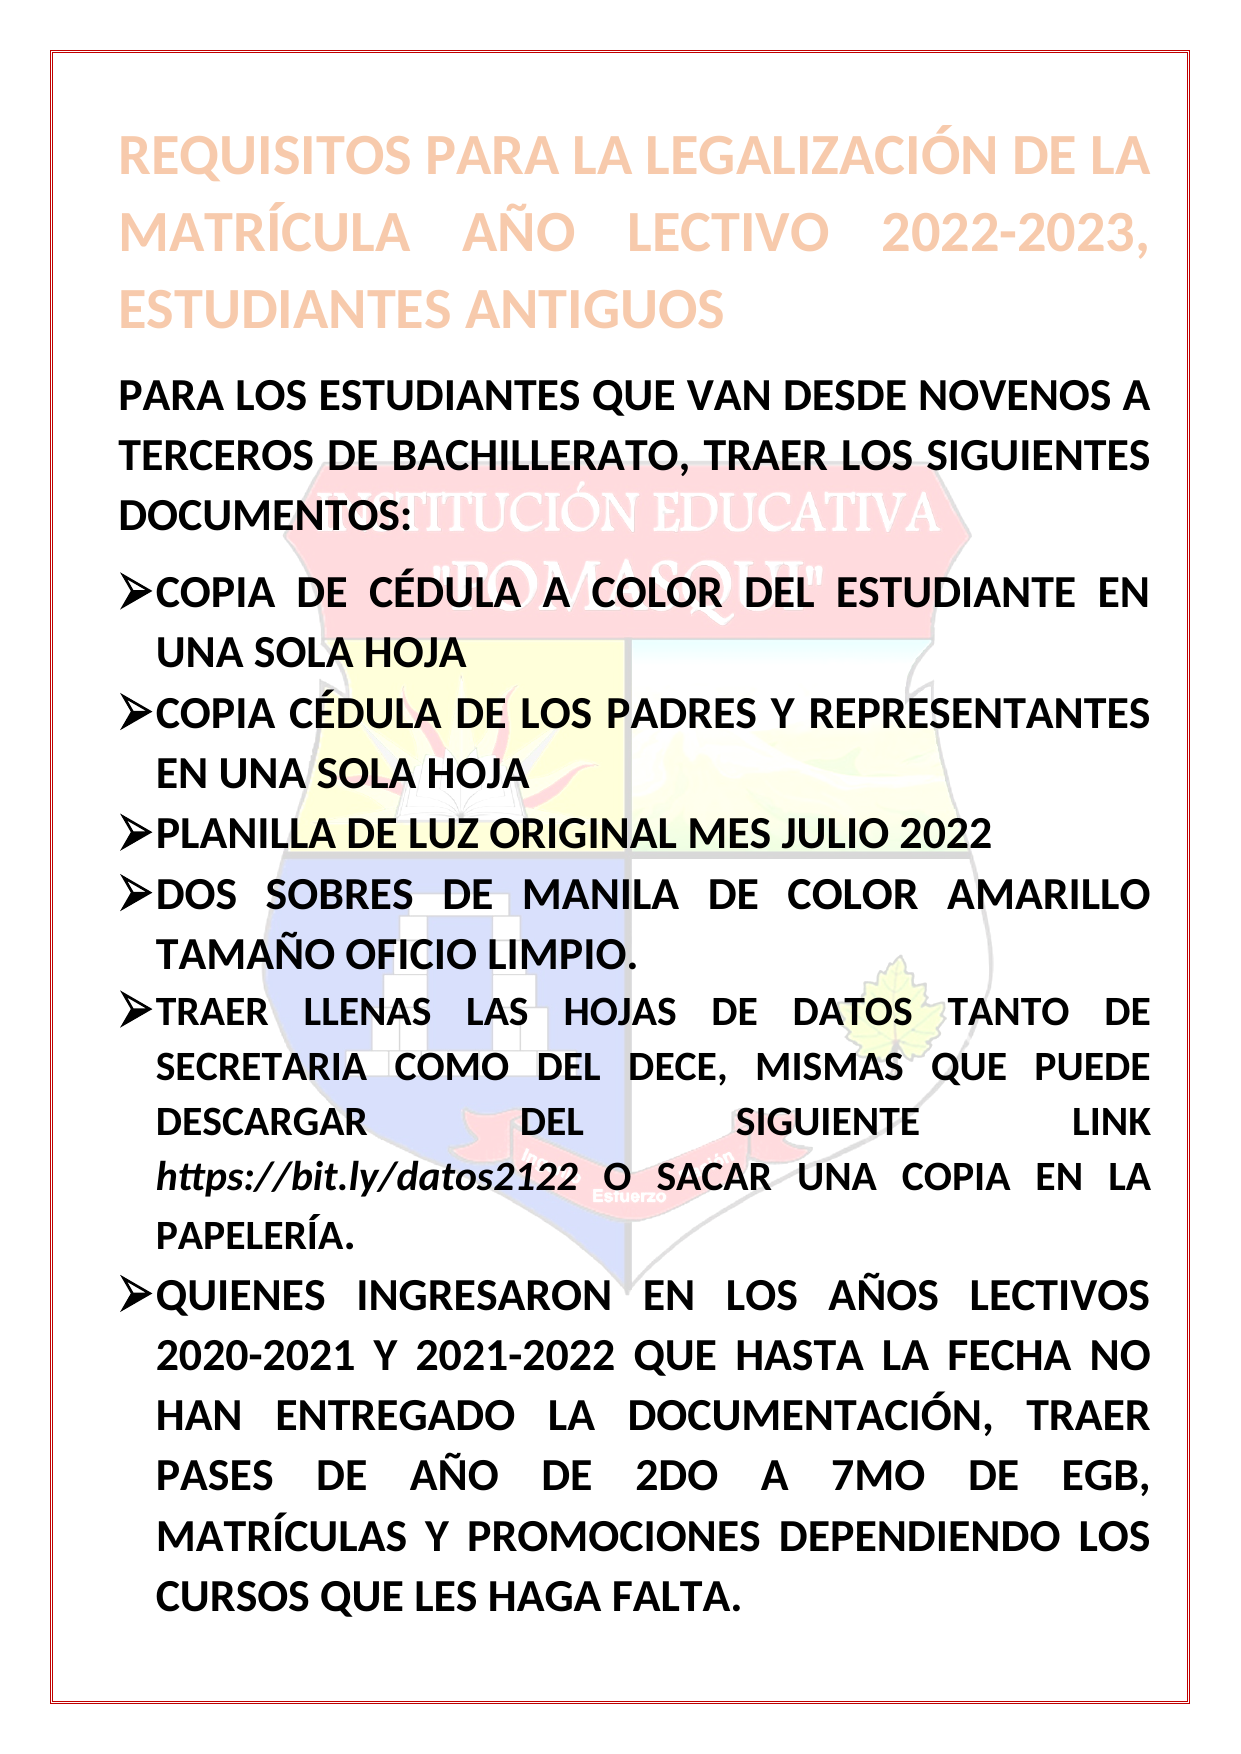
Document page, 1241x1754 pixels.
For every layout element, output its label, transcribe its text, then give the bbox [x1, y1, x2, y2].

list QUIENES INGRESARON EN LOS AÑOS LECTIVOS 2020-2021 Y 2021-2022 QUE HASTA LA FECHA NO HAN ENTREGADO LA DOCUMENTACIÓN, TRAER PASES DE AÑO DE 2DO A 7MO DE EGB, MATRÍCULAS Y PROMOCIONES DEPENDIENDO LOS CURSOS QUE LES HAGA FALTA. [118, 1265, 1152, 1623]
list COPIA DE CÉDULA A COLOR DEL ESTUDIANTE EN UNA SOLA HOJA [118, 563, 1152, 679]
text REQUISITOS PARA LA LEGALIZACIÓN DE LA MATRÍCULA AÑO LECTIVO 2022-2023, ESTUDIANTES ANTIGUOS [118, 118, 1152, 343]
text PARA LOS ESTUDIANTES QUE VAN DESDE NOVENOS A TERCEROS DE BACHILLERATO, TRAER LOS SIGUIENTES DOCUMENTOS: [118, 365, 1152, 542]
list COPIA CÉDULA DE LOS PADRES Y REPRESENTANTES EN UNA SOLA HOJA [118, 684, 1152, 800]
list PLANILLA DE LUZ ORIGINAL MES JULIO 2022 [118, 804, 1152, 860]
list TRAER LLENAS LAS HOJAS DE DATOS TANTO DE SECRETARIA COMO DEL DECE, MISMAS QUE PUEDE DESCARGAR DEL SIGUIENTE LINK https://bit.ly/datos2122 O SACAR UNA COPIA EN LA PAPELERÍA. [118, 985, 1152, 1261]
list DOS SOBRES DE MANILA DE COLOR AMARILLO TAMAÑO OFICIO LIMPIO. [118, 864, 1152, 981]
